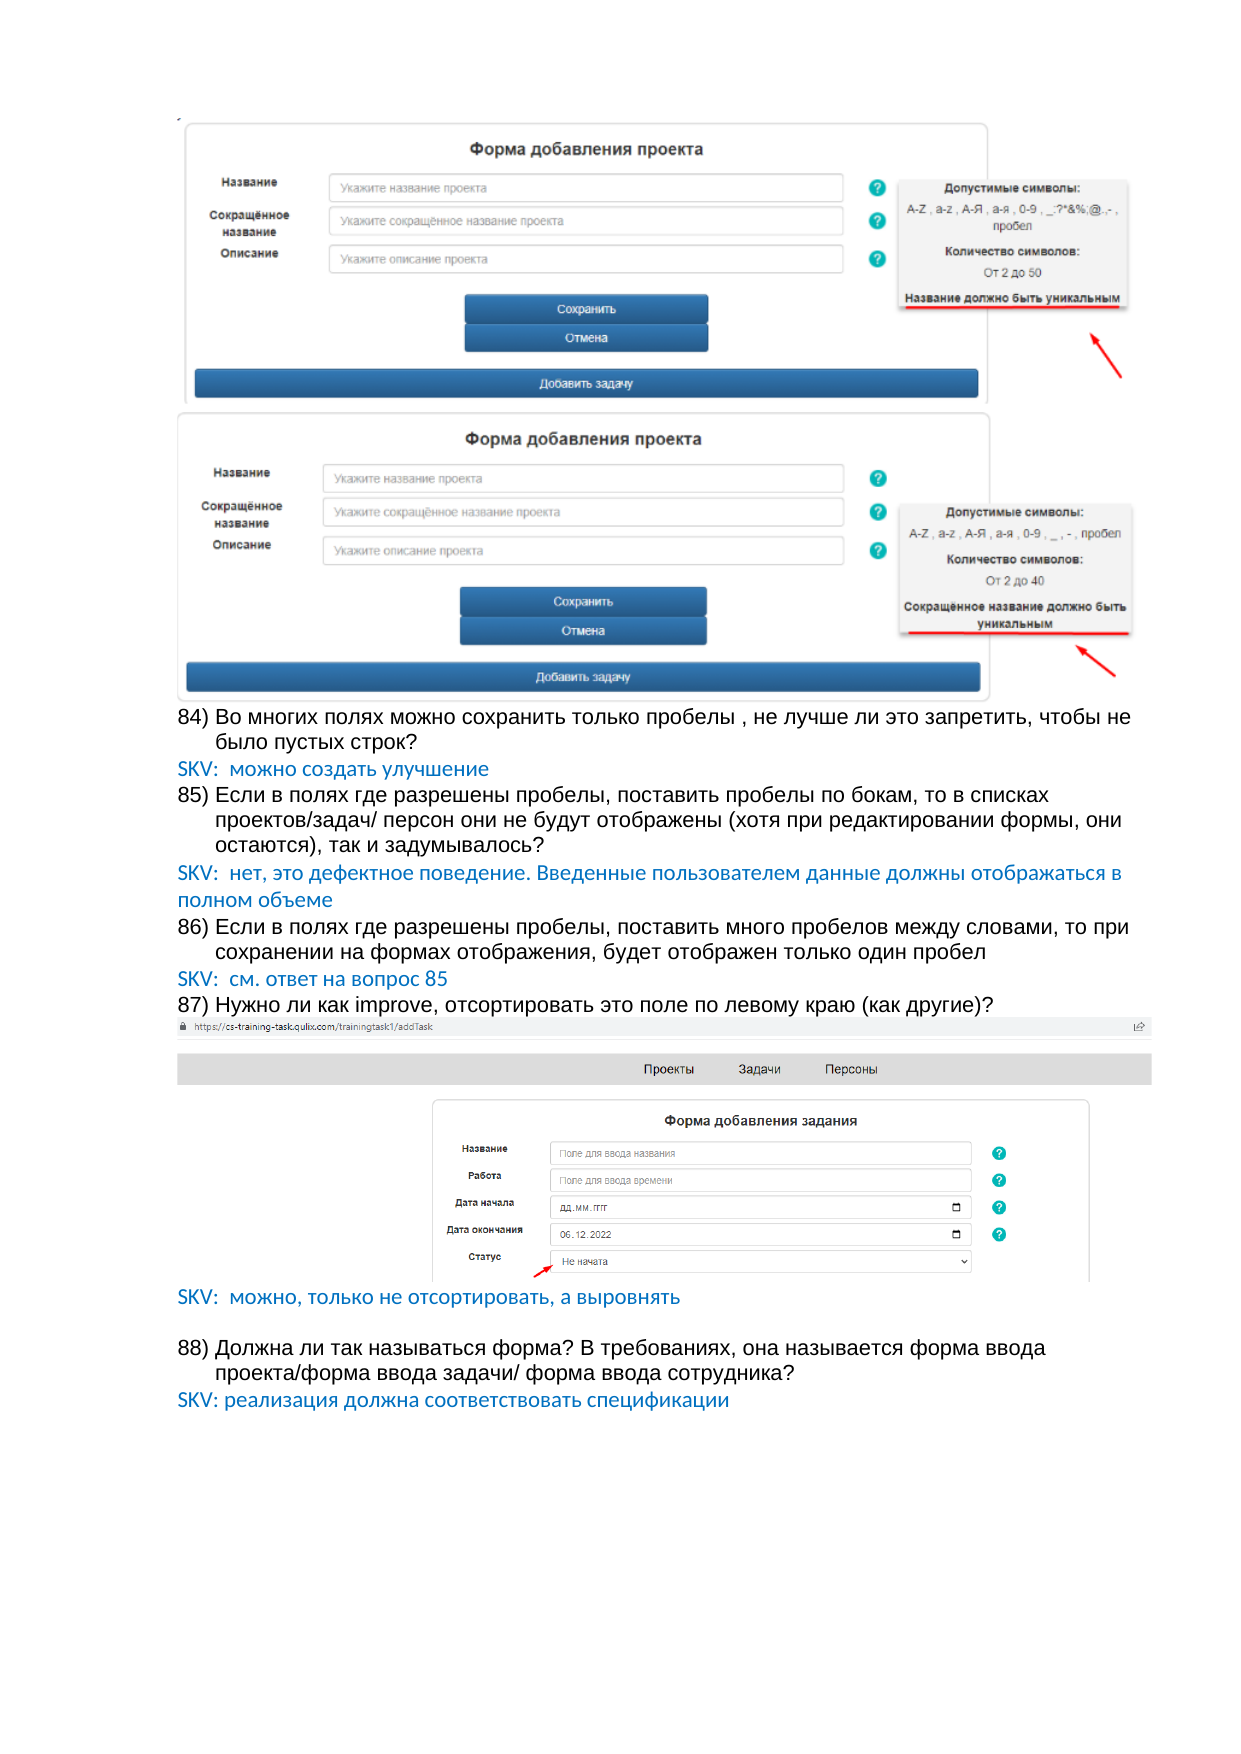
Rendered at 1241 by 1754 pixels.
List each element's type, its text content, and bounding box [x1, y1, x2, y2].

list Во многих полях можно сохранить только пробелы , не лучше ли это запретить, чтобы не было пустых строк? [177, 704, 1152, 754]
picture [177, 118, 1152, 704]
list Нужно ли как improve, отсортировать это поле по левому краю (как другие)? [177, 992, 1152, 1017]
text SKV: нет, это дефектное поведение. Введенные пользователем данные должны отображаться в полном объеме [177, 858, 1152, 914]
list Должна ли так называться форма? В требованиях, она называется форма ввода проекта/форма ввода задачи/ форма ввода сотрудника? [177, 1335, 1152, 1386]
text SKV: см. ответ на вопрос 85 [177, 964, 1152, 992]
picture [177, 1017, 1152, 1282]
text SKV: можно создать улучшение [177, 754, 1152, 782]
text SKV: реализация должна соответствовать спецификации [177, 1386, 1152, 1413]
text SKV: можно, только не отсортировать, а выровнять [177, 1282, 1152, 1310]
list Если в полях где разрешены пробелы, поставить много пробелов между словами, то при сохранении на формах отображения, будет отображен только один пробел [177, 914, 1152, 964]
list Если в полях где разрешены пробелы, поставить пробелы по бокам, то в списках проектов/задач/ персон они не будут отображены (хотя при редактировании формы, они остаются), так и задумывалось? [177, 782, 1152, 858]
